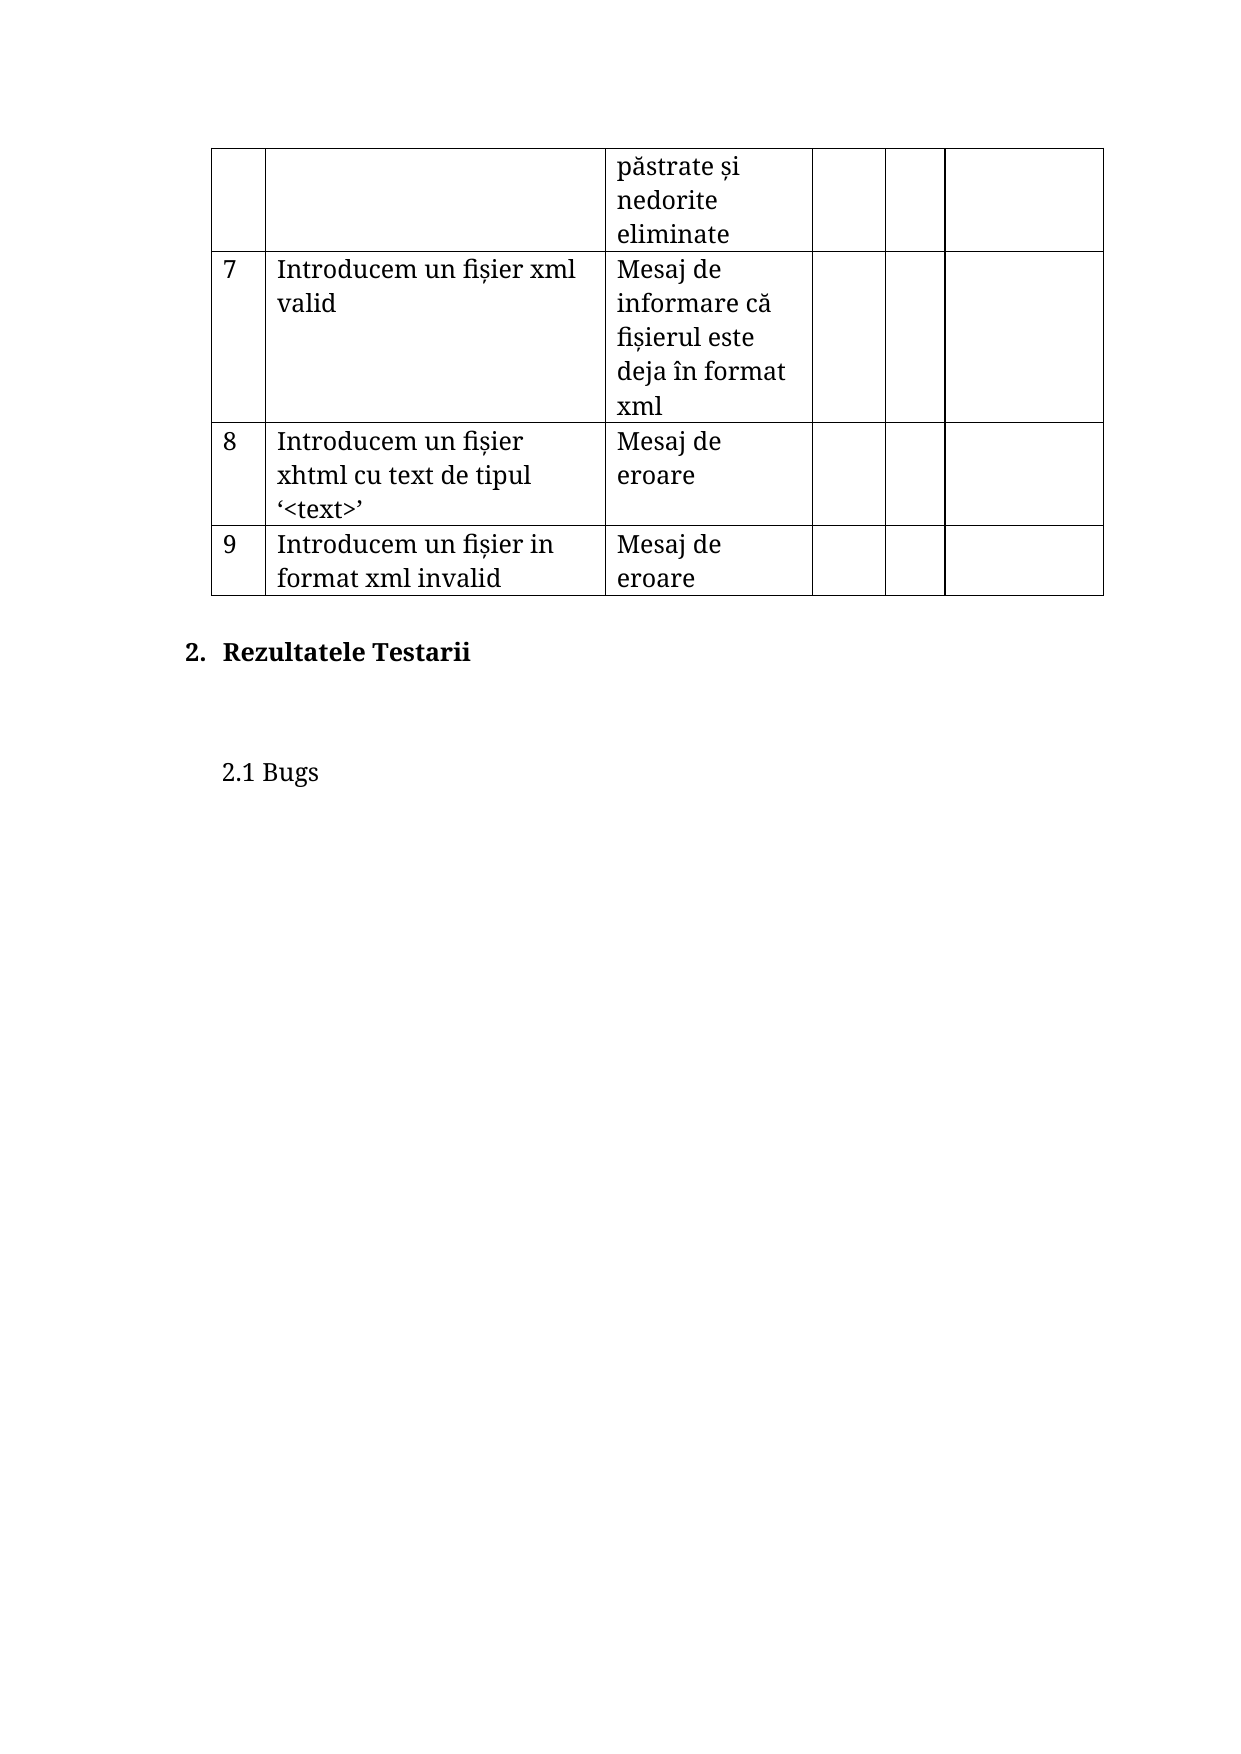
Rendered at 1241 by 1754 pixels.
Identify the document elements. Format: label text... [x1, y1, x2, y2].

table_cell [946, 149, 1103, 251]
table_cell [813, 149, 885, 251]
table_cell [813, 252, 885, 422]
table_cell [813, 526, 885, 594]
table_cell [886, 423, 944, 525]
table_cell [266, 149, 605, 251]
table_cell [886, 252, 944, 422]
table_cell 7 [212, 252, 265, 422]
table_cell [946, 252, 1103, 422]
table_cell Introducem un fișier xhtml cu text de tipul ‘<text>’ [266, 423, 605, 525]
table_cell [946, 526, 1103, 594]
table_cell [946, 423, 1103, 525]
table_cell Mesaj de eroare [606, 423, 812, 525]
table_cell Mesaj de informare că fișierul este deja în format xml [606, 252, 812, 422]
table_cell [886, 526, 944, 594]
table_cell 9 [212, 526, 265, 594]
table_cell Mesaj de eroare [606, 526, 812, 594]
table_cell 8 [212, 423, 265, 525]
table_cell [606, 149, 812, 251]
list Rezultatele Testarii [185, 635, 1093, 669]
table_cell [813, 423, 885, 525]
table_cell [886, 149, 944, 251]
table_cell 6 [212, 149, 265, 251]
table_cell Introducem un fișier in format xml invalid [266, 526, 605, 594]
text 2.1 Bugs [148, 755, 1093, 789]
table_cell Introducem un fișier xml valid [266, 252, 605, 422]
